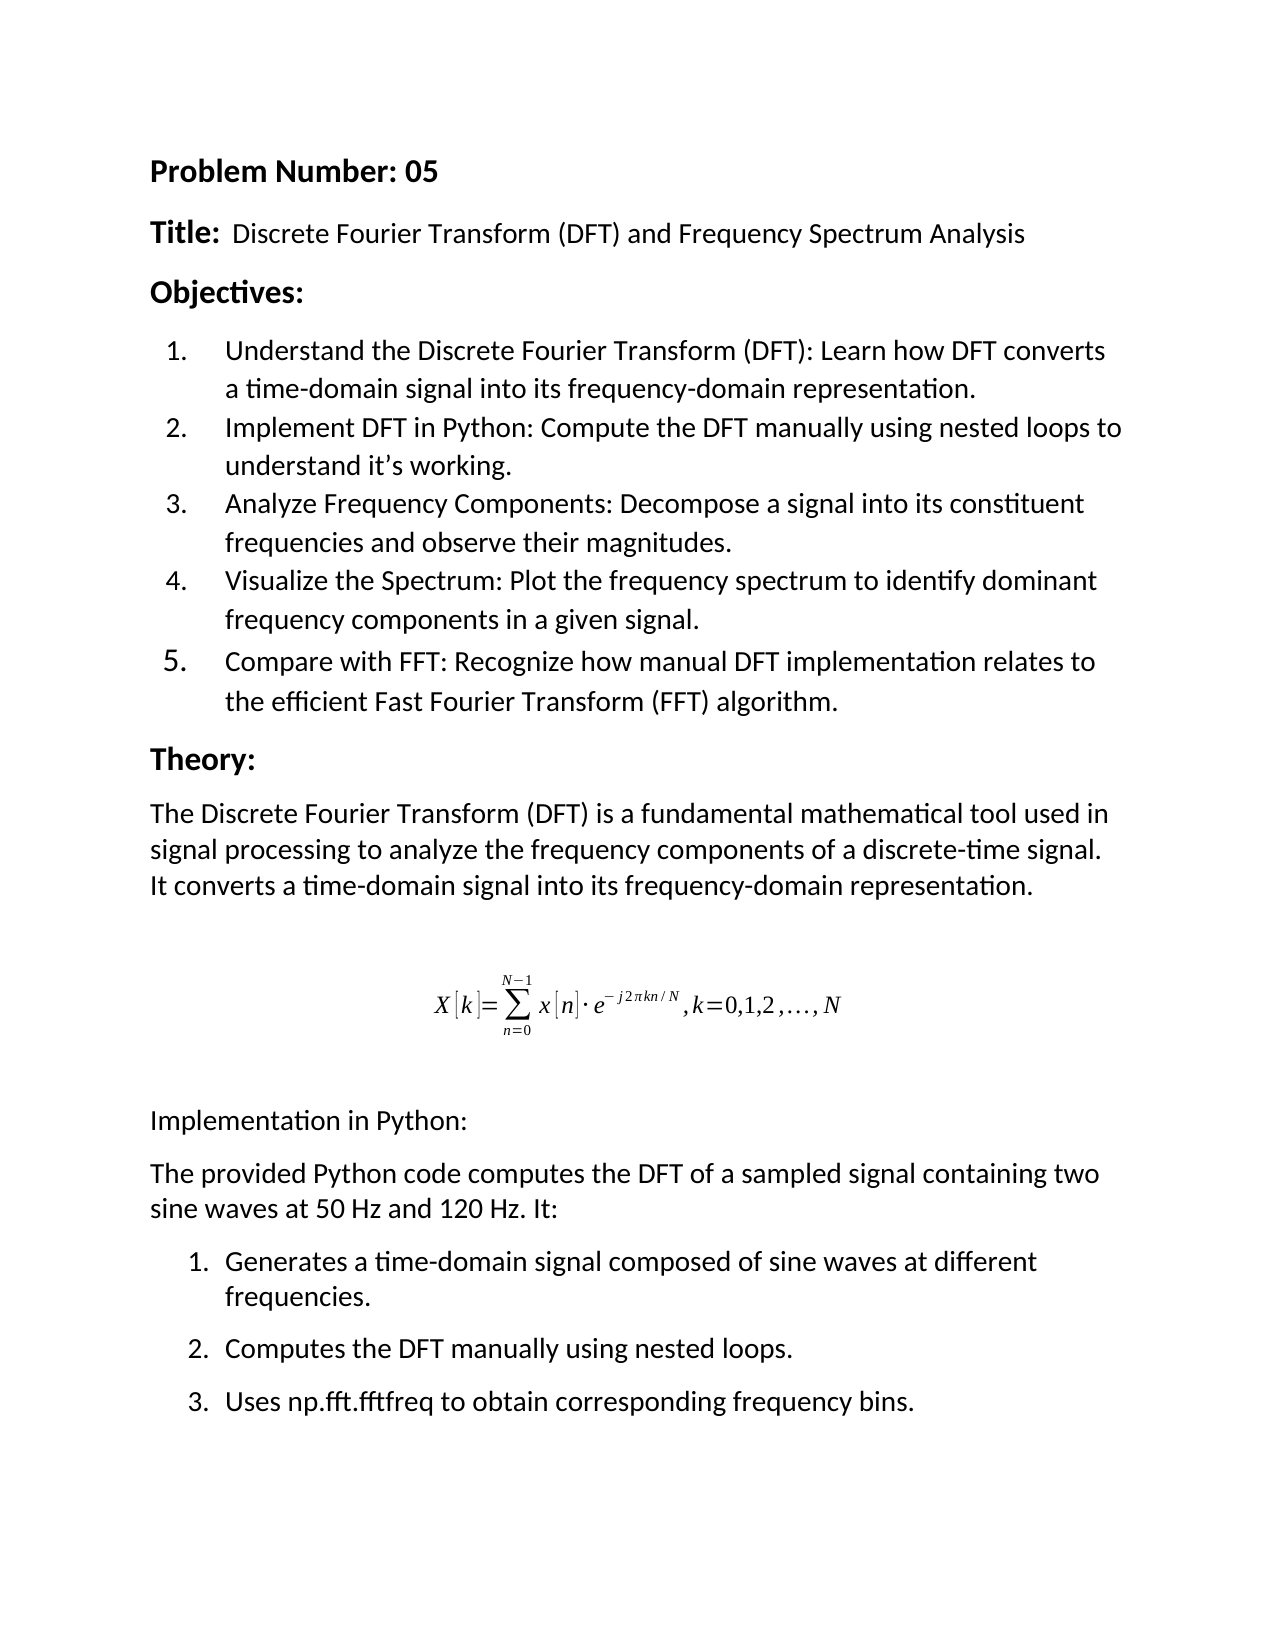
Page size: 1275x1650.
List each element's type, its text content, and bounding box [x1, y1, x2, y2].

text Implementation in Python: [150, 1102, 1125, 1138]
list Understand the Discrete Fourier Transform (DFT): Learn how DFT converts a time-domain signal into its frequency-domain representation. [187, 332, 1125, 406]
list Computes the DFT manually using nested loops. [187, 1331, 1125, 1366]
list Analyze Frequency Components: Decompose a signal into its constituent frequencies and observe their magnitudes. [187, 486, 1125, 560]
text Theory: [150, 738, 1125, 779]
text Title: Discrete Fourier Transform (DFT) and Frequency Spectrum Analysis [150, 211, 1125, 251]
text The Discrete Fourier Transform (DFT) is a fundamental mathematical tool used in signal processing to analyze the frequency components of a discrete-time signal. It converts a time-domain signal into its frequency-domain representation. [150, 795, 1125, 902]
text The provided Python code computes the DFT of a sampled signal containing two sine waves at 50 Hz and 120 Hz. It: [150, 1155, 1125, 1226]
list Visualize the Spectrum: Plot the frequency spectrum to identify dominant frequency components in a given signal. [187, 562, 1125, 637]
text Problem Number: 05 [150, 150, 1125, 191]
list Compare with FFT: Recognize how manual DFT implementation relates to the efficient Fast Fourier Transform (FFT) algorithm. [187, 639, 1125, 718]
list Implement DFT in Python: Compute the DFT manually using nested loops to understand it’s working. [187, 409, 1125, 483]
list Generates a time-domain signal composed of sine waves at different frequencies. [187, 1243, 1125, 1314]
text Objectives: [150, 271, 1125, 312]
list Uses np.fft.fftfreq to obtain corresponding frequency bins. [187, 1383, 1125, 1418]
